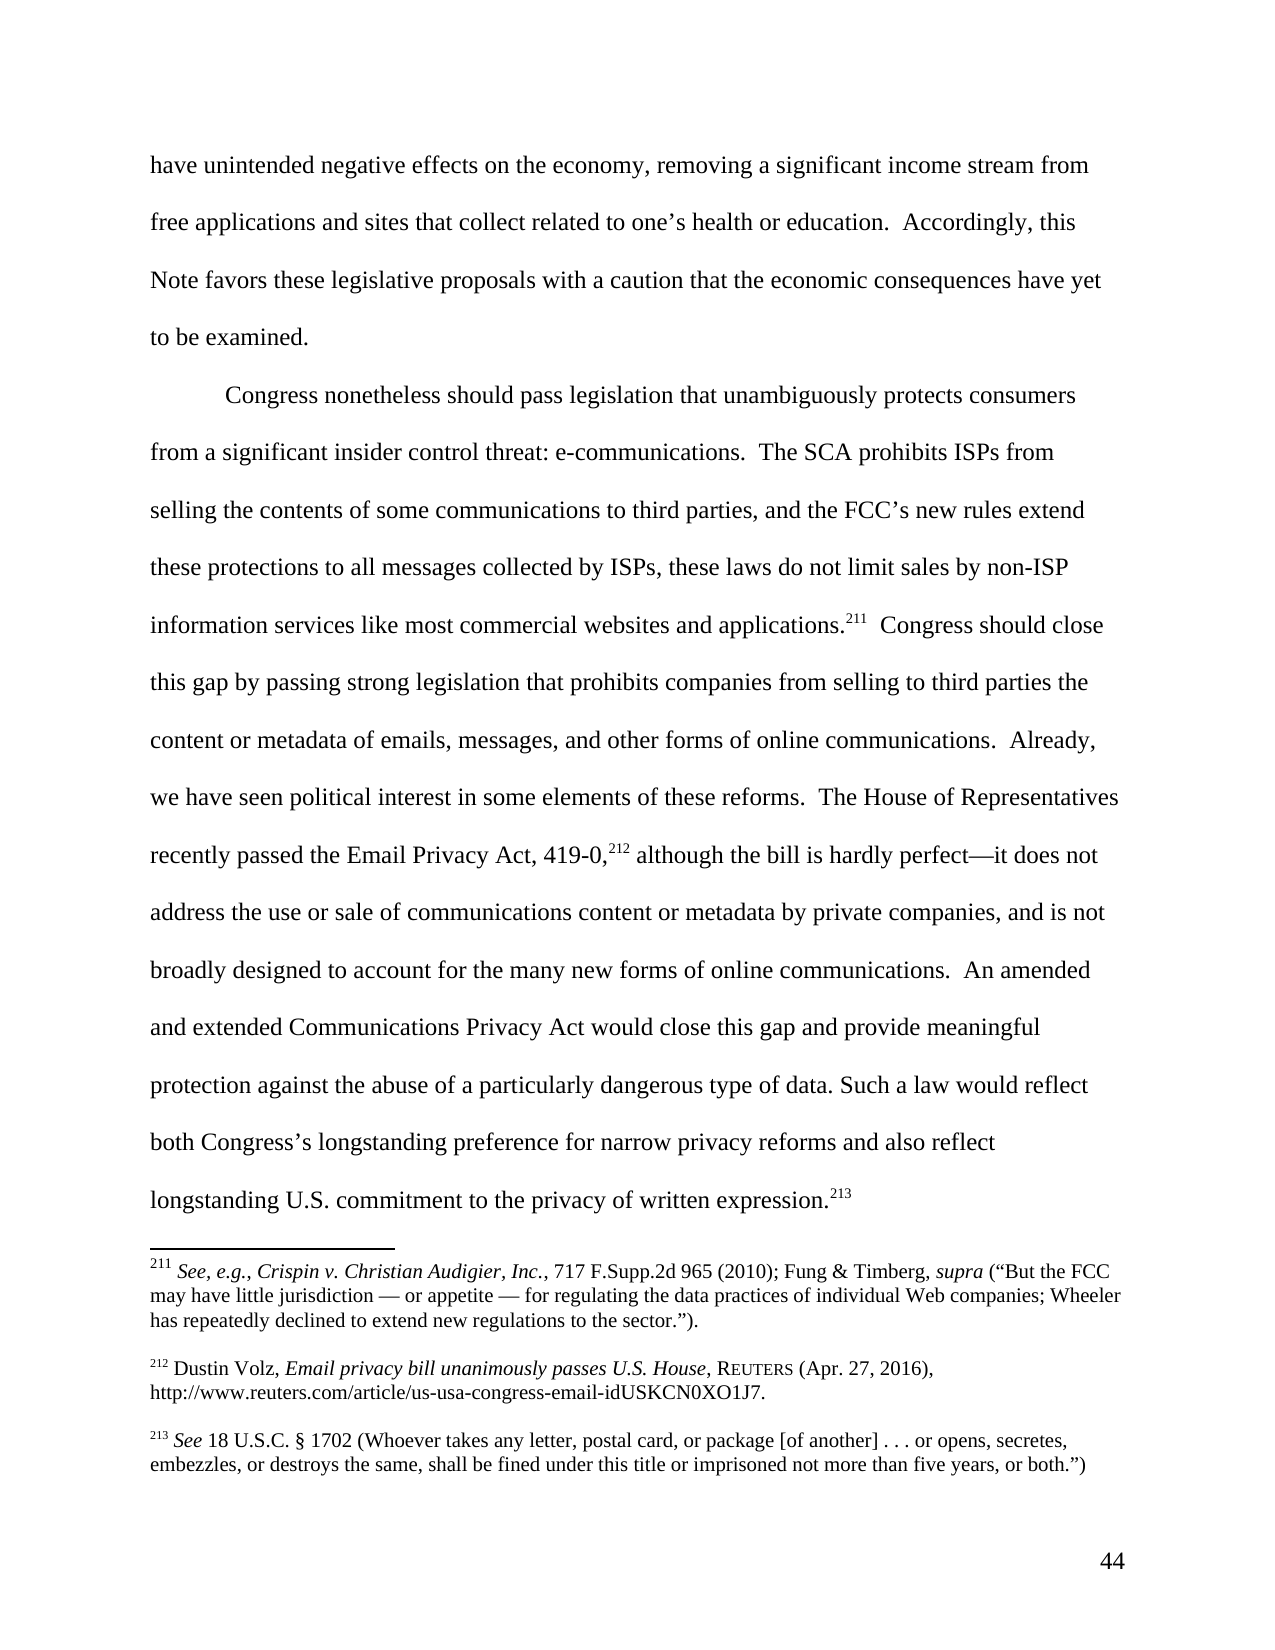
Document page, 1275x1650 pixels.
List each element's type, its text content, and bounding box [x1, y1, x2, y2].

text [150, 150, 1125, 351]
text Congress nonetheless should pass legislation that unambiguously protects consumers from a significant insider control threat: e-communications. The SCA prohibits ISPs from selling the contents of some communications to third parties, and the FCC’s new rules extend these protections to all messages collected by ISPs, these laws do not limit sales by non-ISP information services like most commercial websites and applications. Congress should close this gap by passing strong legislation that prohibits companies from selling to third parties the content or metadata of emails, messages, and other forms of online communications. Already, we have seen political interest in some elements of these reforms. The House of Representatives recently passed the Email Privacy Act, 419-0, although the bill is hardly perfect—it does not address the use or sale of communications content or metadata by private companies, and is not broadly designed to account for the many new forms of online communications. An amended and extended Communications Privacy Act would close this gap and provide meaningful protection against the abuse of a particularly dangerous type of data. Such a law would reflect both Congress’s longstanding preference for narrow privacy reforms and also reflect longstanding U.S. commitment to the privacy of written expression. [150, 380, 1125, 1214]
